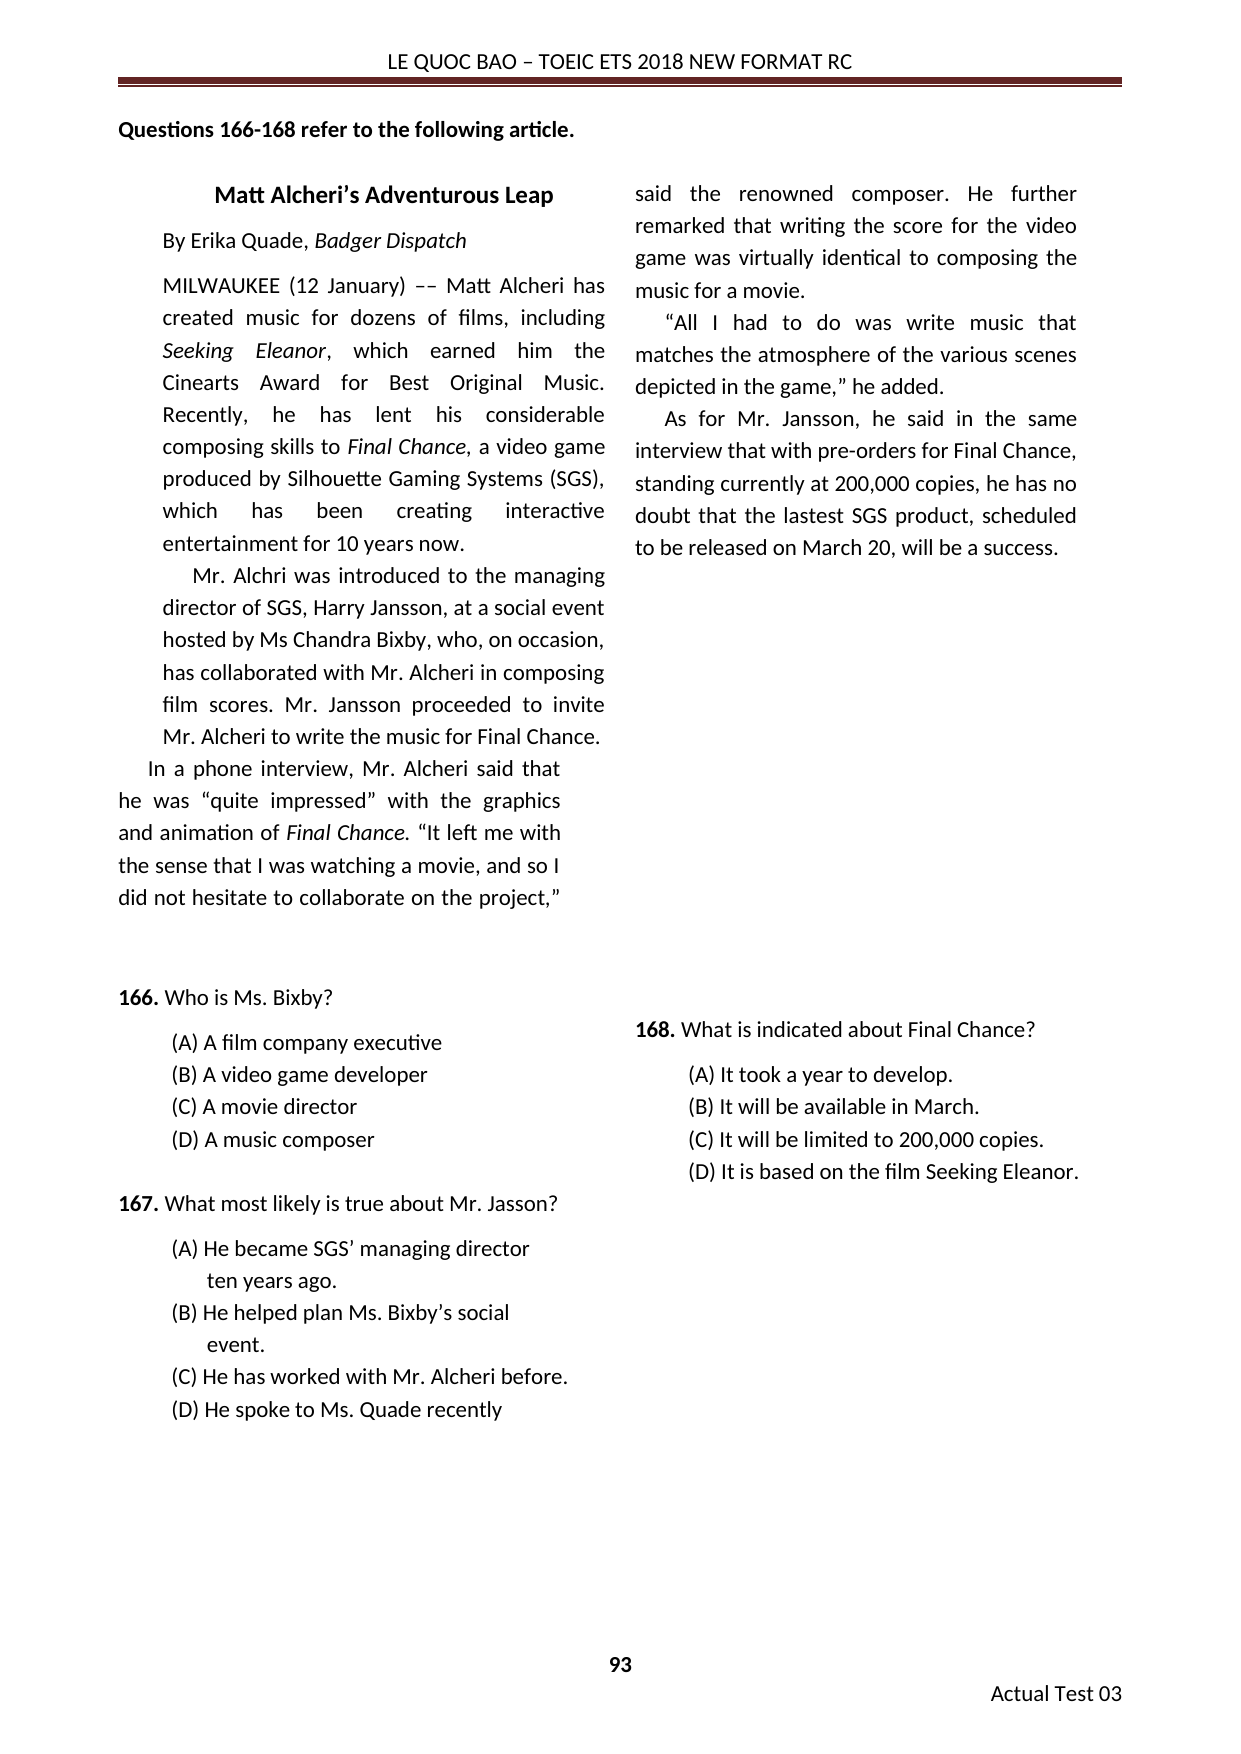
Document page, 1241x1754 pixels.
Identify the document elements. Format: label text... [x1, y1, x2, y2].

text In a phone interview, Mr. Alcheri said that he was “quite impressed” with the graphics and animation of Final Chance. “It left me with the sense that I was watching a movie, and so I did not hesitate to collaborate on the project,” said the renowned composer. He further remarked that writing the score for the video game was virtually identical to composing the music for a movie. [635, 179, 1078, 304]
text In a phone interview, Mr. Alcheri said that he was “quite impressed” with the graphics and animation of Final Chance. “It left me with the sense that I was watching a movie, and so I did not hesitate to collaborate on the project,” said the renowned composer. He further remarked that writing the score for the video game was virtually identical to composing the music for a movie. [118, 754, 561, 911]
text 167. What most likely is true about Mr. Jasson? [118, 1189, 605, 1217]
text MILWAUKEE (12 January) –– Matt Alcheri has created music for dozens of films, including Seeking Eleanor, which earned him the Cinearts Award for Best Original Music. Recently, he has lent his considerable composing skills to Final Chance, a video game produced by Silhouette Gaming Systems (SGS), which has been creating interactive entertainment for 10 years now. [162, 271, 605, 557]
text event. [207, 1330, 605, 1358]
text ten years ago. [207, 1266, 605, 1294]
text “All I had to do was write music that matches the atmosphere of the various scenes depicted in the game,” he added. [635, 308, 1078, 400]
text By Erika Quade, Badger Dispatch [162, 227, 605, 255]
text 168. What is indicated about Final Chance? [635, 1016, 1122, 1044]
text Questions 166-168 refer to the following article. [118, 115, 1122, 143]
text 166. Who is Ms. Bixby? [118, 983, 605, 1011]
text Matt Alcheri’s Adventurous Leap [162, 179, 605, 210]
text Mr. Alchri was introduced to the managing director of SGS, Harry Jansson, at a social event hosted by Ms Chandra Bixby, who, on occasion, has collaborated with Mr. Alcheri in composing film scores. Mr. Jansson proceeded to invite Mr. Alcheri to write the music for Final Chance. [162, 561, 605, 750]
text (A) He became SGS’ managing director [171, 1234, 605, 1262]
text As for Mr. Jansson, he said in the same interview that with pre-orders for Final Chance, standing currently at 200,000 copies, he has no doubt that the lastest SGS product, scheduled to be released on March 20, will be a success. [635, 404, 1078, 561]
text (B) He helped plan Ms. Bixby’s social [171, 1298, 605, 1326]
text (C) He has worked with Mr. Alcheri before. (D) He spoke to Ms. Quade recently [171, 1362, 605, 1423]
text (A) A film company executive (B) A video game developer (C) A movie director (D) A music composer [171, 1028, 605, 1153]
text (A) It took a year to develop. (B) It will be available in March. (C) It will be limited to 200,000 copies. (D) It is based on the film Seeking Eleanor. [688, 1060, 1128, 1185]
